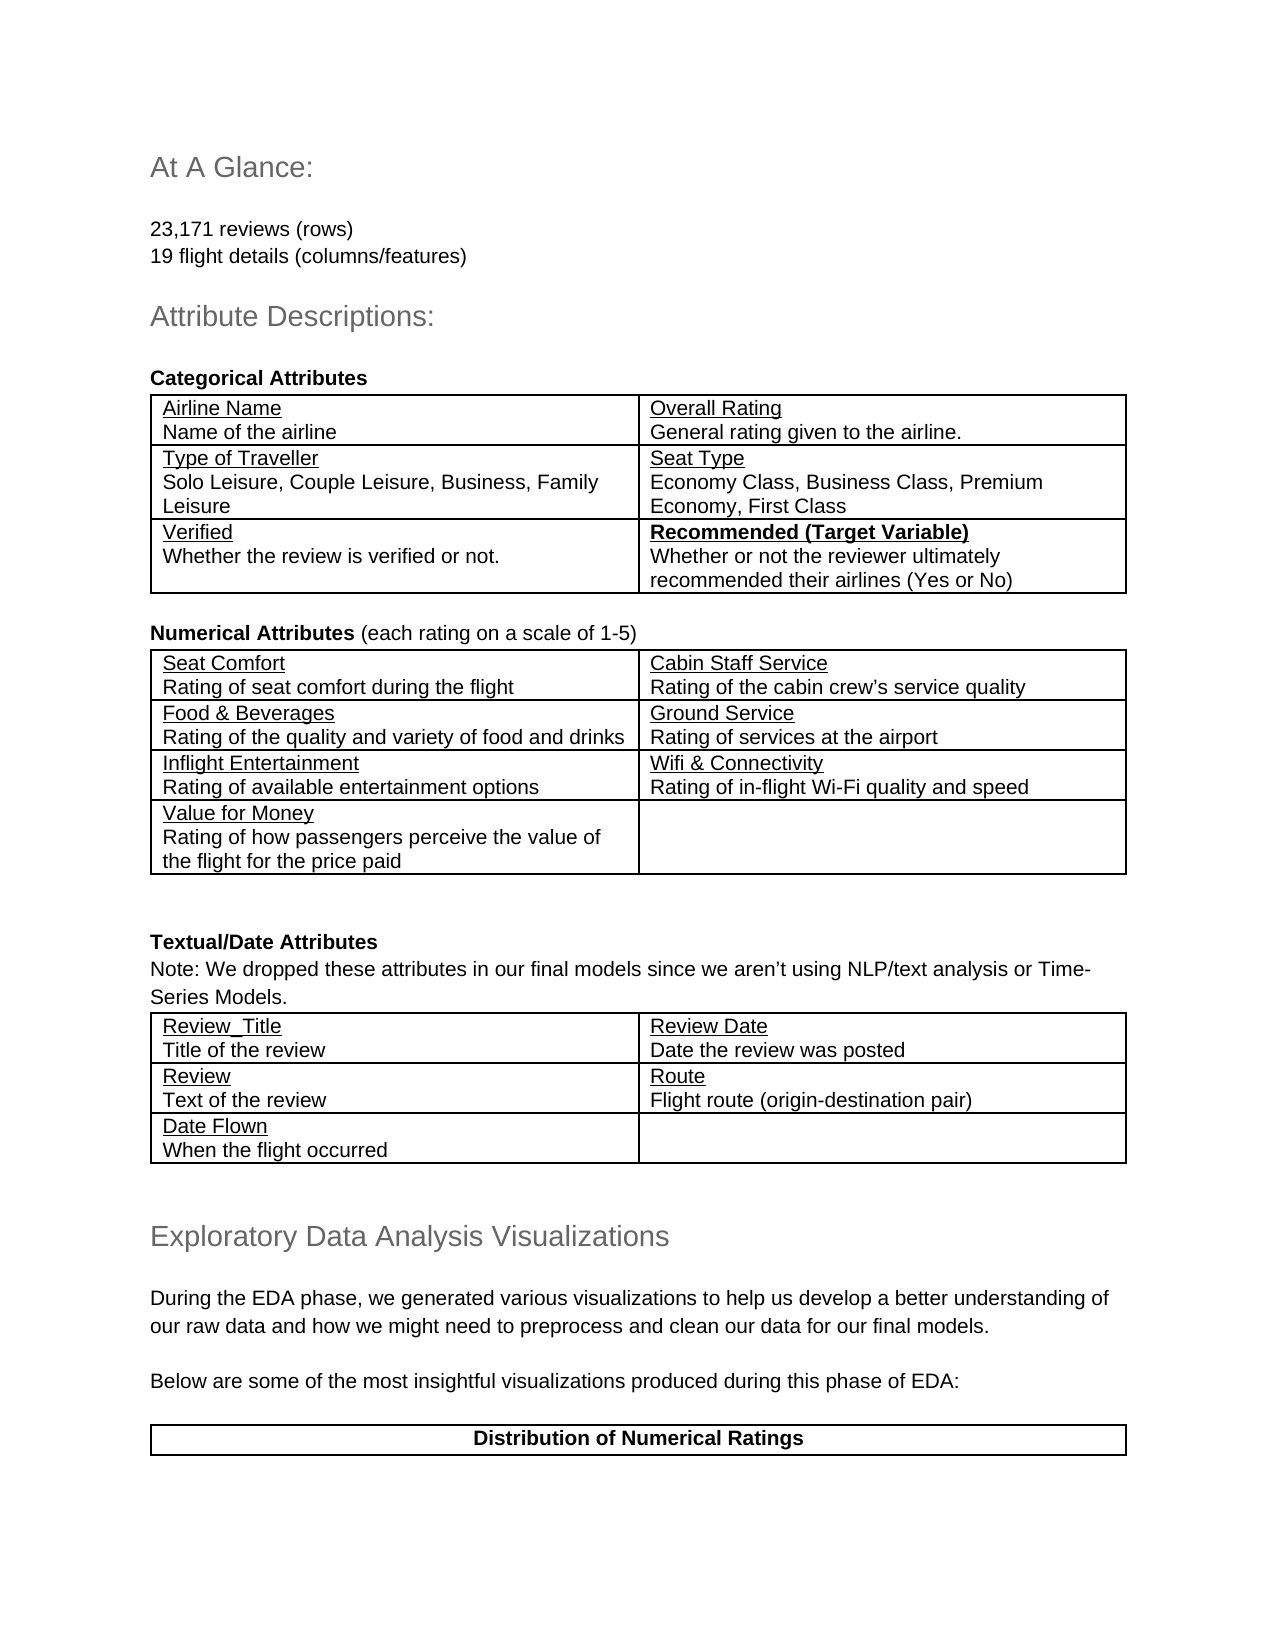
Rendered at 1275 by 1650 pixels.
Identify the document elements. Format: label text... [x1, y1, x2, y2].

text Categorical Attributes [150, 366, 1125, 390]
text Below are some of the most insightful visualizations produced during this phase of EDA: [150, 1369, 1125, 1393]
table_cell Route Flight route (origin-destination pair) [640, 1064, 1125, 1112]
table_cell Review Text of the review [152, 1064, 638, 1112]
table_cell Recommended (Target Variable) Whether or not the reviewer ultimately recommended their airlines (Yes or No) [640, 520, 1125, 592]
table_header Airline Name Name of the airline [152, 396, 638, 444]
table_header Seat Comfort Rating of seat comfort during the flight [152, 651, 638, 699]
table_cell Date Flown When the flight occurred [152, 1114, 638, 1162]
table_cell Food & Beverages Rating of the quality and variety of food and drinks [152, 701, 638, 749]
text 23,171 reviews (rows) [150, 217, 1125, 241]
table_header Review Date Date the review was posted [640, 1014, 1125, 1062]
table_cell Verified Whether the review is verified or not. [152, 520, 638, 592]
text 19 flight details (columns/features) [150, 244, 1125, 268]
text Note: We dropped these attributes in our final models since we aren’t using NLP/text analysis or Time-Series Models. [150, 957, 1125, 1009]
subtitle Exploratory Data Analysis Visualizations [150, 1219, 1125, 1253]
table_header Review_Title Title of the review [152, 1014, 638, 1062]
table_cell [640, 1114, 1125, 1162]
subtitle At A Glance: [150, 150, 1125, 183]
text During the EDA phase, we generated various visualizations to help us develop a better understanding of our raw data and how we might need to preprocess and clean our data for our final models. [150, 1286, 1125, 1338]
table_cell Seat Type Economy Class, Business Class, Premium Economy, First Class [640, 446, 1125, 518]
table_cell Type of Traveller Solo Leisure, Couple Leisure, Business, Family Leisure [152, 446, 638, 518]
table_header Overall Rating General rating given to the airline. [640, 396, 1125, 444]
text Textual/Date Attributes [150, 930, 1125, 954]
table_cell Value for Money Rating of how passengers perceive the value of the flight for the price paid [152, 801, 638, 873]
table_header Cabin Staff Service Rating of the cabin crew’s service quality [640, 651, 1125, 699]
table_cell Inflight Entertainment Rating of available entertainment options [152, 751, 638, 799]
text Numerical Attributes (each rating on a scale of 1-5) [150, 621, 1125, 645]
table_cell Ground Service Rating of services at the airport [640, 701, 1125, 749]
table_cell Wifi & Connectivity Rating of in-flight Wi-Fi quality and speed [640, 751, 1125, 799]
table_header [152, 1426, 1125, 1454]
subtitle Attribute Descriptions: [150, 299, 1125, 333]
table_cell [640, 801, 1125, 873]
